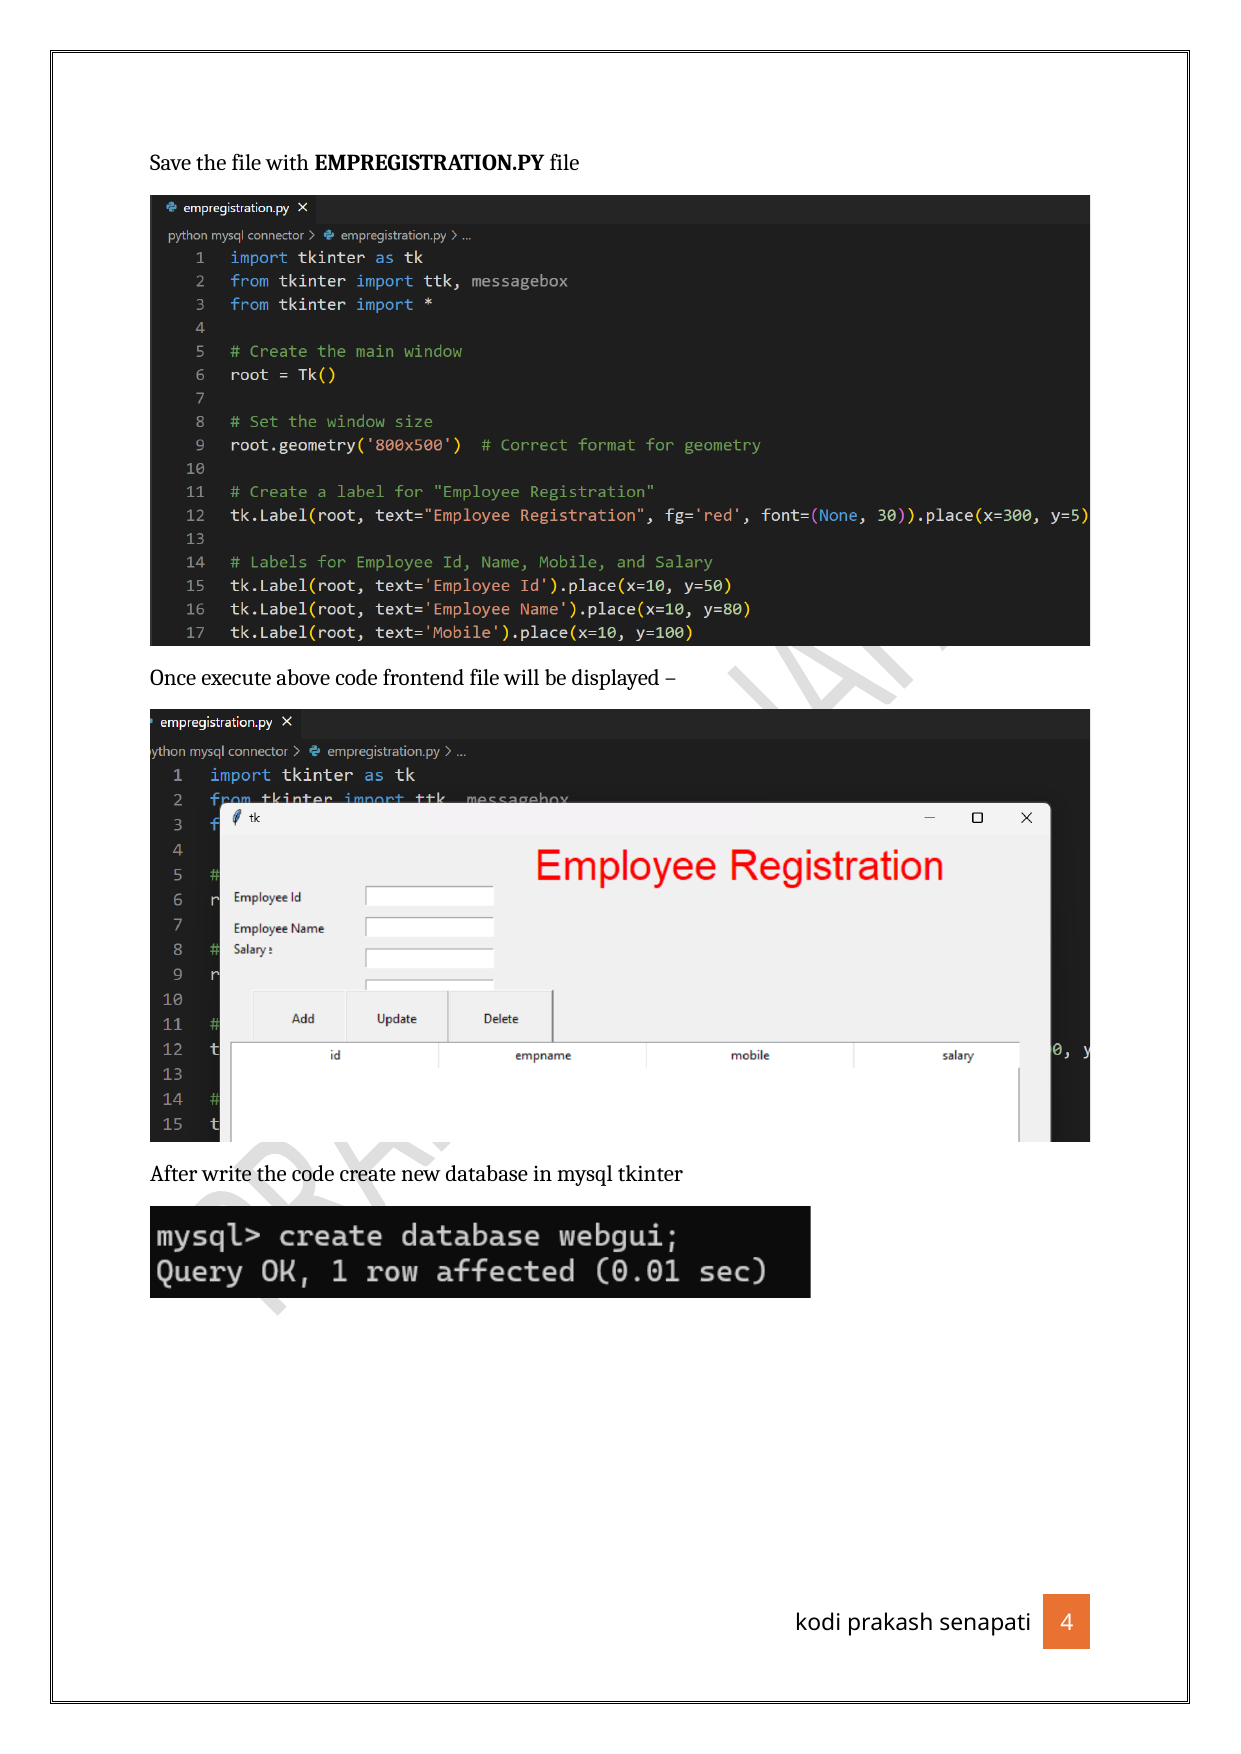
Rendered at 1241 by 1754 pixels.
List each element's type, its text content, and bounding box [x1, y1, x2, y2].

picture [150, 1206, 811, 1298]
text After write the code create new database in mysql tkinter [150, 1161, 1090, 1187]
picture [150, 709, 1091, 1142]
picture [150, 195, 1091, 646]
text Save the file with EMPREGISTRATION.PY file [150, 150, 1090, 176]
text Once execute above code frontend file will be displayed – [150, 664, 1090, 691]
